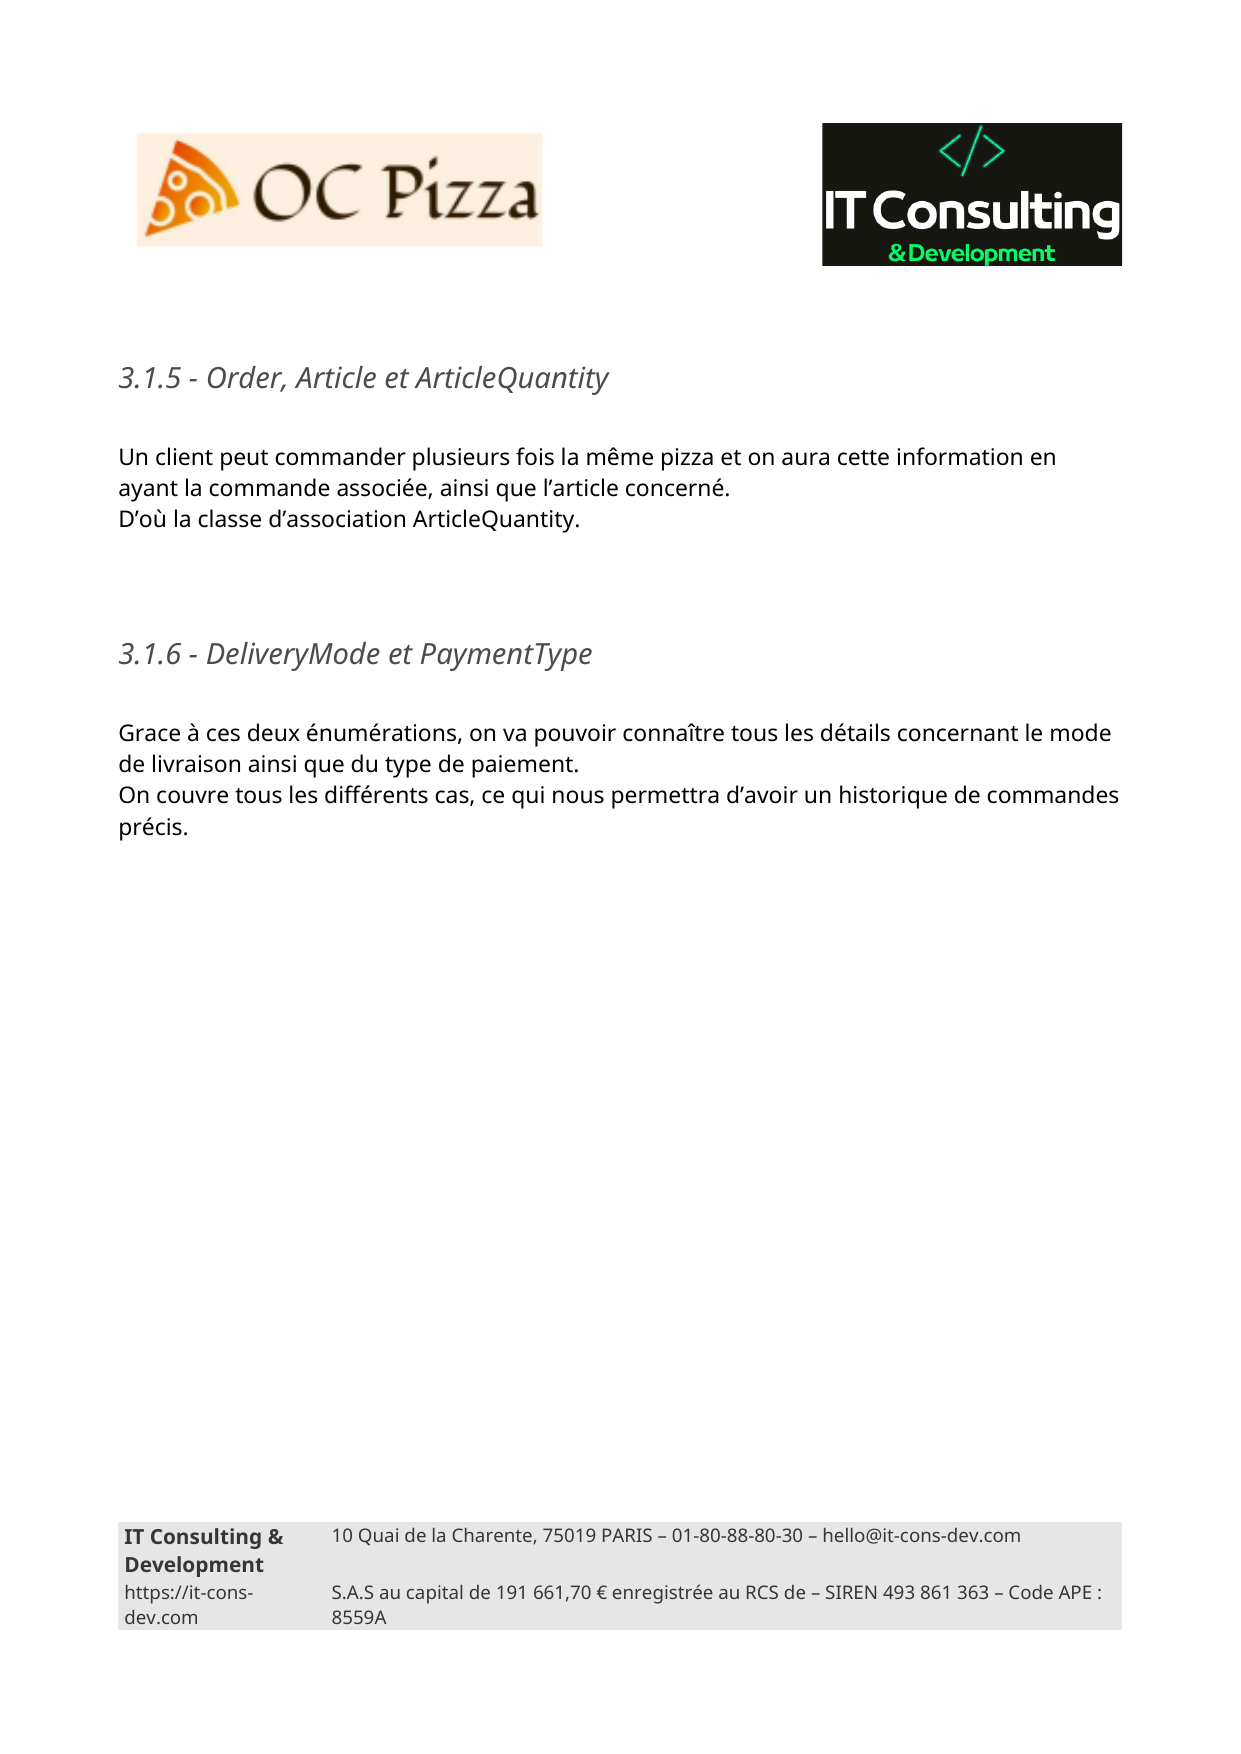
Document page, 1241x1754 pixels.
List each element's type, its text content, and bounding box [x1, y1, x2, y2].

subtitle Order, Article et ArticleQuantity [118, 357, 1122, 397]
text Grace à ces deux énumérations, on va pouvoir connaître tous les détails concernant le mode de livraison ainsi que du type de paiement. [118, 717, 1122, 779]
text Un client peut commander plusieurs fois la même pizza et on aura cette information en ayant la commande associée, ainsi que l’article concerné. [118, 441, 1122, 503]
subtitle DeliveryMode et PaymentType [118, 634, 1122, 673]
text On couvre tous les différents cas, ce qui nous permettra d’avoir un historique de commandes précis. [118, 779, 1122, 842]
picture [822, 123, 1123, 266]
picture [129, 123, 551, 258]
text D’où la classe d’association ArticleQuantity. [118, 503, 1122, 534]
